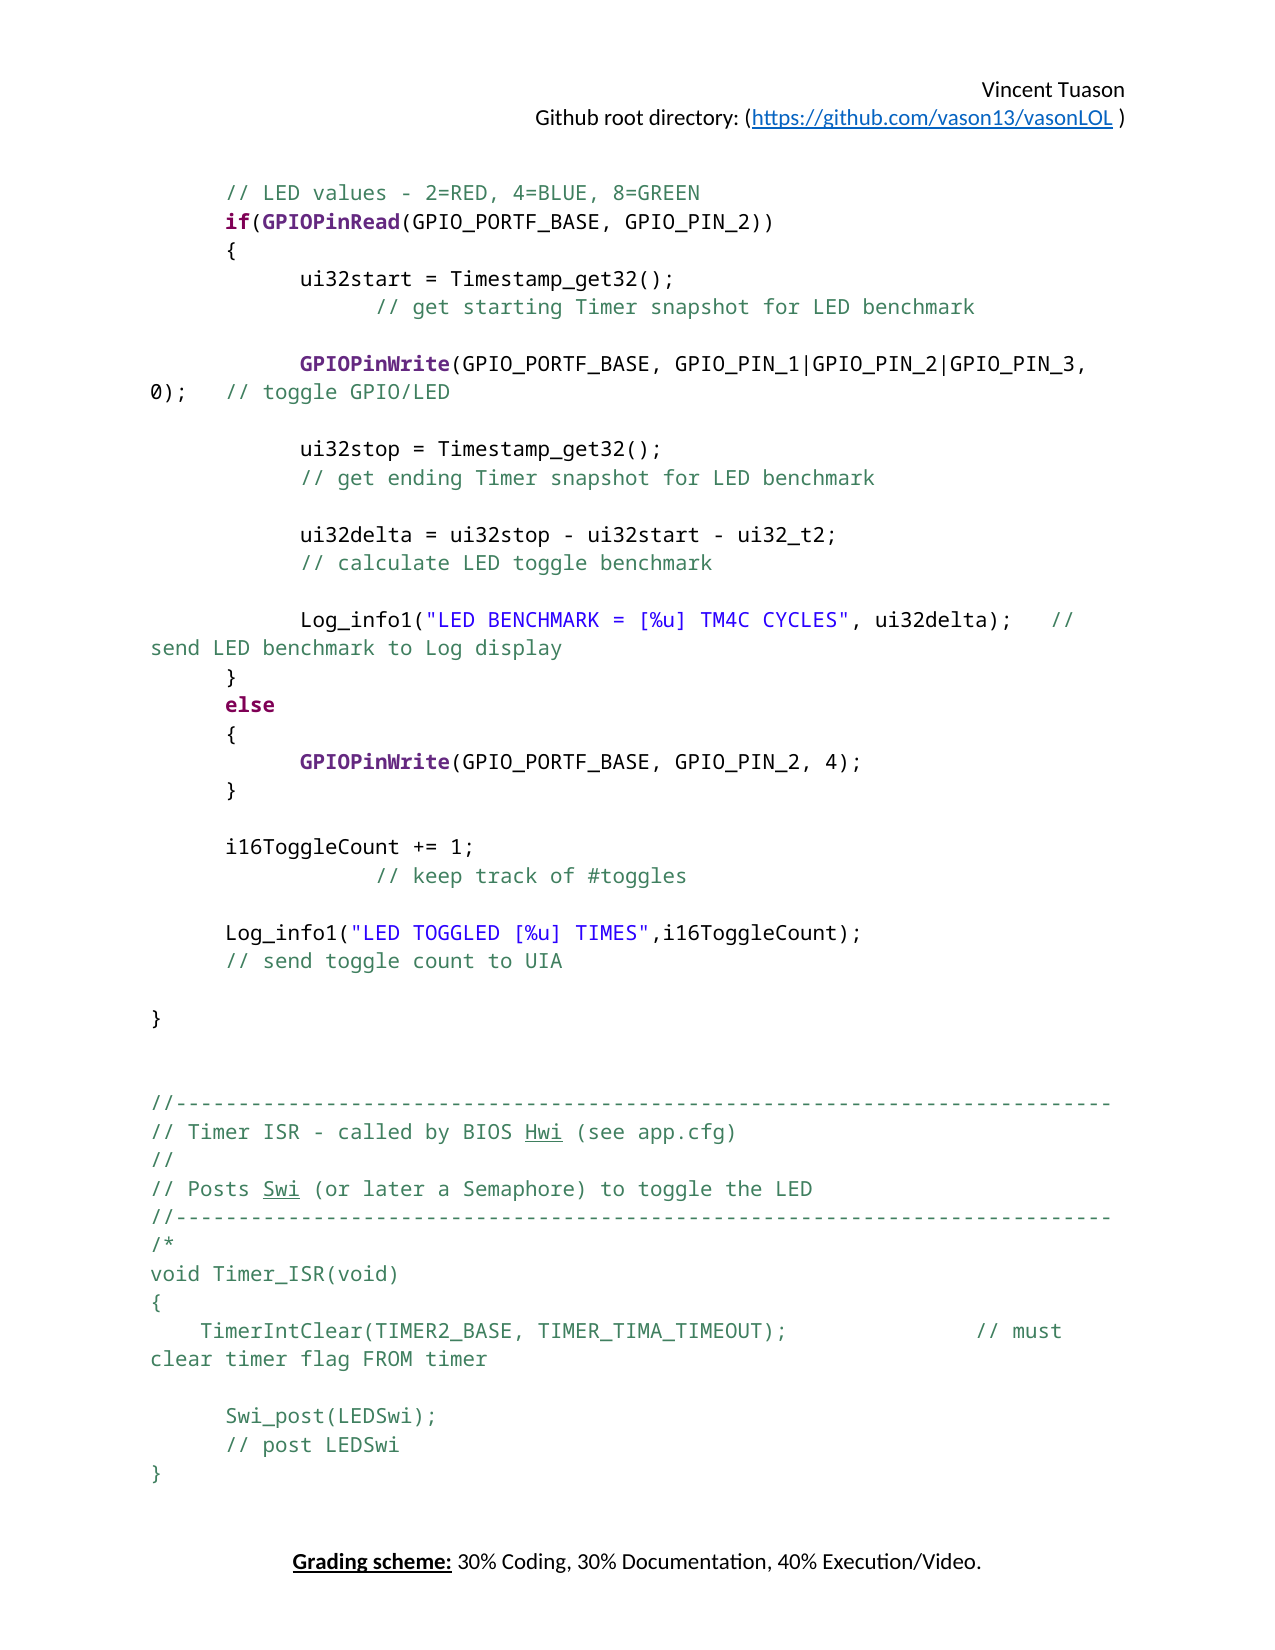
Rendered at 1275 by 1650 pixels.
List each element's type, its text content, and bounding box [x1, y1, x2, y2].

text else [150, 690, 1125, 719]
text i16ToggleCount += 1; // keep track of #toggles [150, 832, 1125, 889]
text } [150, 662, 1125, 690]
text ui32stop = Timestamp_get32(); // get ending Timer snapshot for LED benchmark [150, 434, 1125, 491]
text } [150, 1458, 1125, 1487]
text Swi_post(LEDSwi); // post LEDSwi [150, 1401, 1125, 1458]
text { [150, 719, 1125, 747]
text } [150, 1003, 1125, 1032]
text Log_info1("LED TOGGLED [%u] TIMES",i16ToggleCount); // send toggle count to UIA [150, 918, 1125, 975]
text // Timer ISR - called by BIOS Hwi (see app.cfg) [150, 1117, 1125, 1145]
text GPIOPinWrite(GPIO_PORTF_BASE, GPIO_PIN_2, 4); [150, 747, 1125, 776]
text // Posts Swi (or later a Semaphore) to toggle the LED [150, 1174, 1125, 1202]
text //--------------------------------------------------------------------------- [150, 1088, 1125, 1117]
text { [150, 1287, 1125, 1316]
text { [150, 235, 1125, 264]
text // [150, 1145, 1125, 1174]
text void Timer_ISR(void) [150, 1259, 1125, 1287]
text // LED values - 2=RED, 4=BLUE, 8=GREEN [150, 178, 1125, 207]
text TimerIntClear(TIMER2_BASE, TIMER_TIMA_TIMEOUT); // must clear timer flag FROM timer [150, 1316, 1125, 1373]
text GPIOPinWrite(GPIO_PORTF_BASE, GPIO_PIN_1|GPIO_PIN_2|GPIO_PIN_3, 0); // toggle GPIO/LED [150, 349, 1125, 406]
text if(GPIOPinRead(GPIO_PORTF_BASE, GPIO_PIN_2)) [150, 207, 1125, 235]
text } [150, 776, 1125, 804]
text ui32delta = ui32stop - ui32start - ui32_t2; // calculate LED toggle benchmark [150, 520, 1125, 577]
text //--------------------------------------------------------------------------- [150, 1202, 1125, 1231]
text ui32start = Timestamp_get32(); // get starting Timer snapshot for LED benchmark [150, 264, 1125, 321]
text /* [150, 1231, 1125, 1259]
text Log_info1("LED BENCHMARK = [%u] TM4C CYCLES", ui32delta); // send LED benchmark to Log display [150, 605, 1125, 662]
